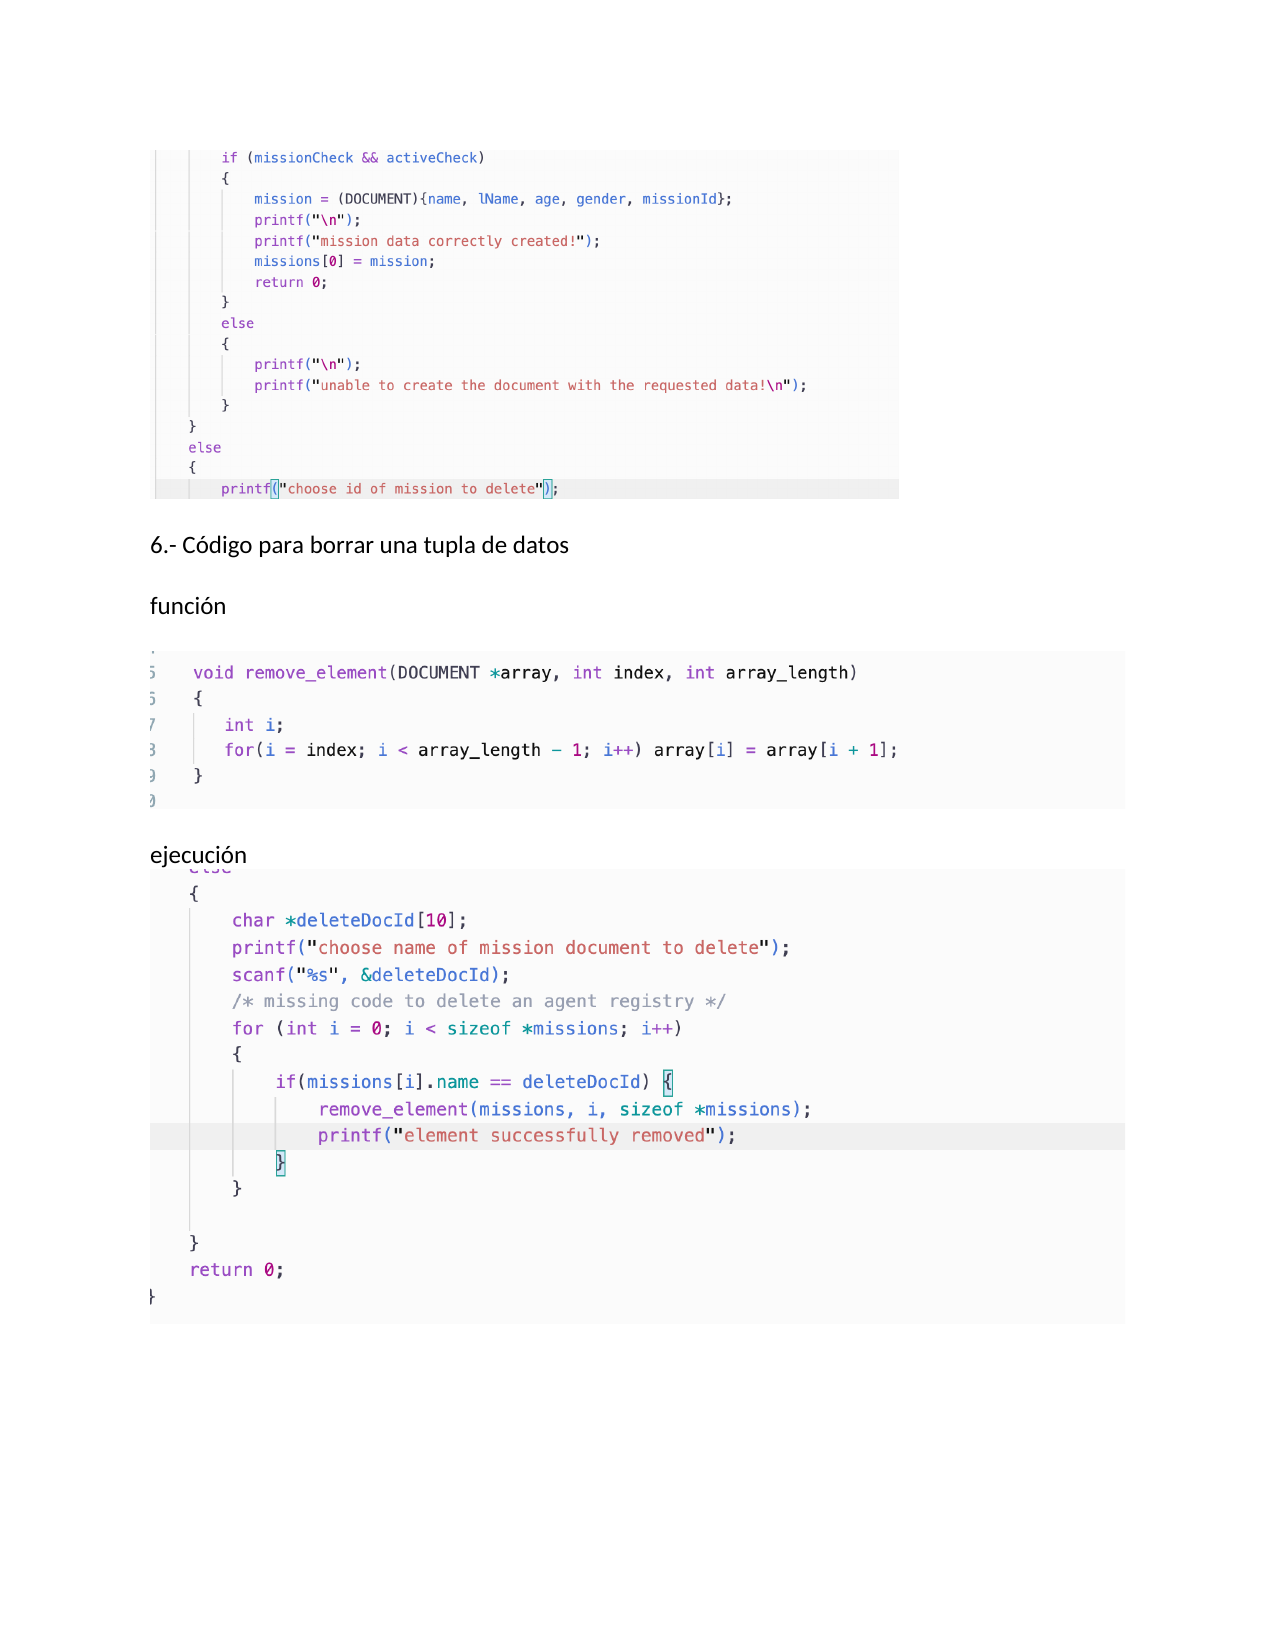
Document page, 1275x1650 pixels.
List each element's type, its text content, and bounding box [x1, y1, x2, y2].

text ejecución [150, 839, 1125, 869]
text 6.- Código para borrar una tupla de datos [150, 529, 1125, 560]
text función [150, 590, 1125, 621]
picture [150, 150, 899, 499]
picture [150, 869, 1125, 1324]
picture [150, 651, 1125, 809]
